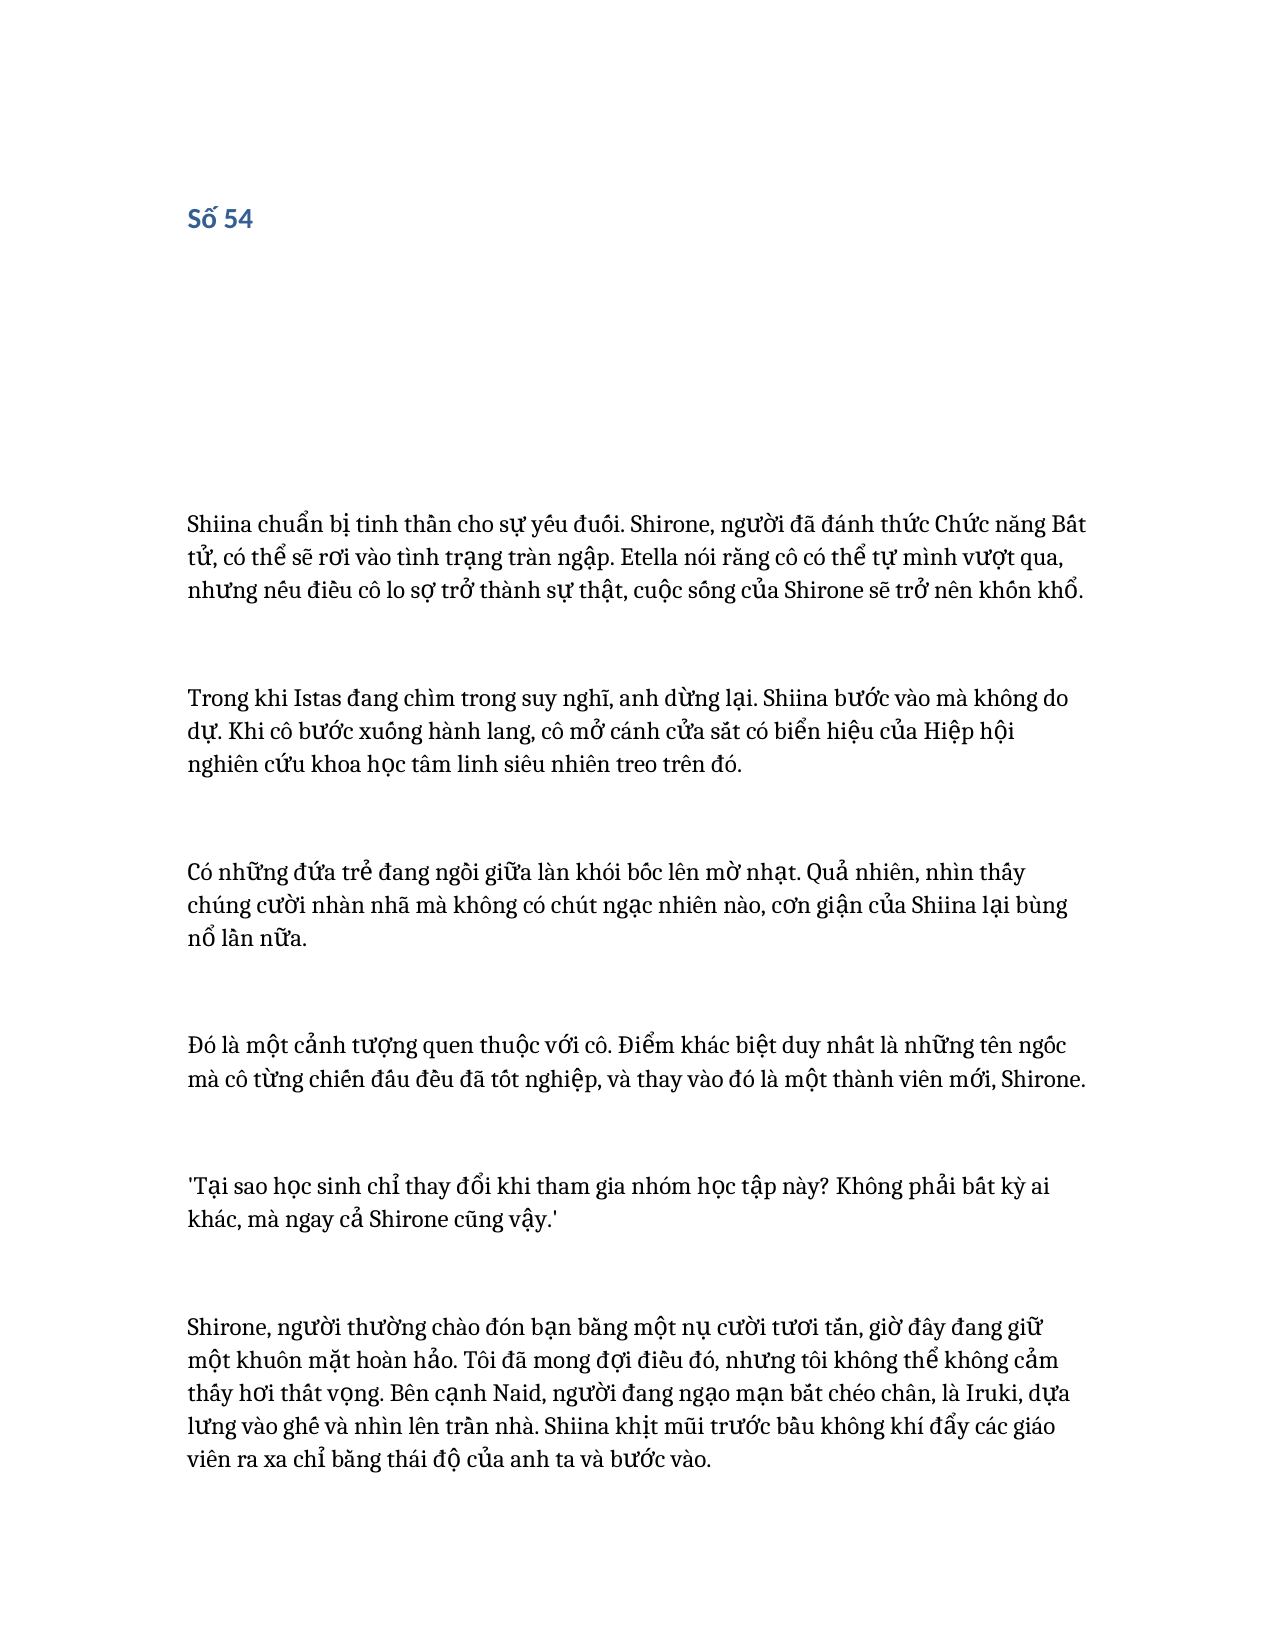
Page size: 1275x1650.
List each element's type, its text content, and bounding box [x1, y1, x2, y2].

text Trong khi Istas đang chìm trong suy nghĩ, anh dừng lại. Shiina bước vào mà không do dự. Khi cô bước xuống hành lang, cô mở cánh cửa sắt có biển hiệu của Hiệp hội nghiên cứu khoa học tâm linh siêu nhiên treo trên đó. [187, 684, 1087, 779]
subtitle Số 54 [187, 200, 1087, 236]
text Shiina chuẩn bị tinh thần cho sự yếu đuối. Shirone, người đã đánh thức Chức năng Bất tử, có thể sẽ rơi vào tình trạng tràn ngập. Etella nói rằng cô có thể tự mình vượt qua, nhưng nếu điều cô lo sợ trở thành sự thật, cuộc sống của Shirone sẽ trở nên khốn khổ. [187, 510, 1087, 605]
text 'Tại sao học sinh chỉ thay đổi khi tham gia nhóm học tập này? Không phải bất kỳ ai khác, mà ngay cả Shirone cũng vậy.' [187, 1172, 1087, 1234]
text Có những đứa trẻ đang ngồi giữa làn khói bốc lên mờ nhạt. Quả nhiên, nhìn thấy chúng cười nhàn nhã mà không có chút ngạc nhiên nào, cơn giận của Shiina lại bùng nổ lần nữa. [187, 858, 1087, 952]
text Shirone, người thường chào đón bạn bằng một nụ cười tươi tắn, giờ đây đang giữ một khuôn mặt hoàn hảo. Tôi đã mong đợi điều đó, nhưng tôi không thể không cảm thấy hơi thất vọng. Bên cạnh Naid, người đang ngạo mạn bắt chéo chân, là Iruki, dựa lưng vào ghế và nhìn lên trần nhà. Shiina khịt mũi trước bầu không khí đẩy các giáo viên ra xa chỉ bằng thái độ của anh ta và bước vào. [187, 1313, 1087, 1474]
text Đó là một cảnh tượng quen thuộc với cô. Điểm khác biệt duy nhất là những tên ngốc mà cô từng chiến đấu đều đã tốt nghiệp, và thay vào đó là một thành viên mới, Shirone. [187, 1031, 1087, 1093]
